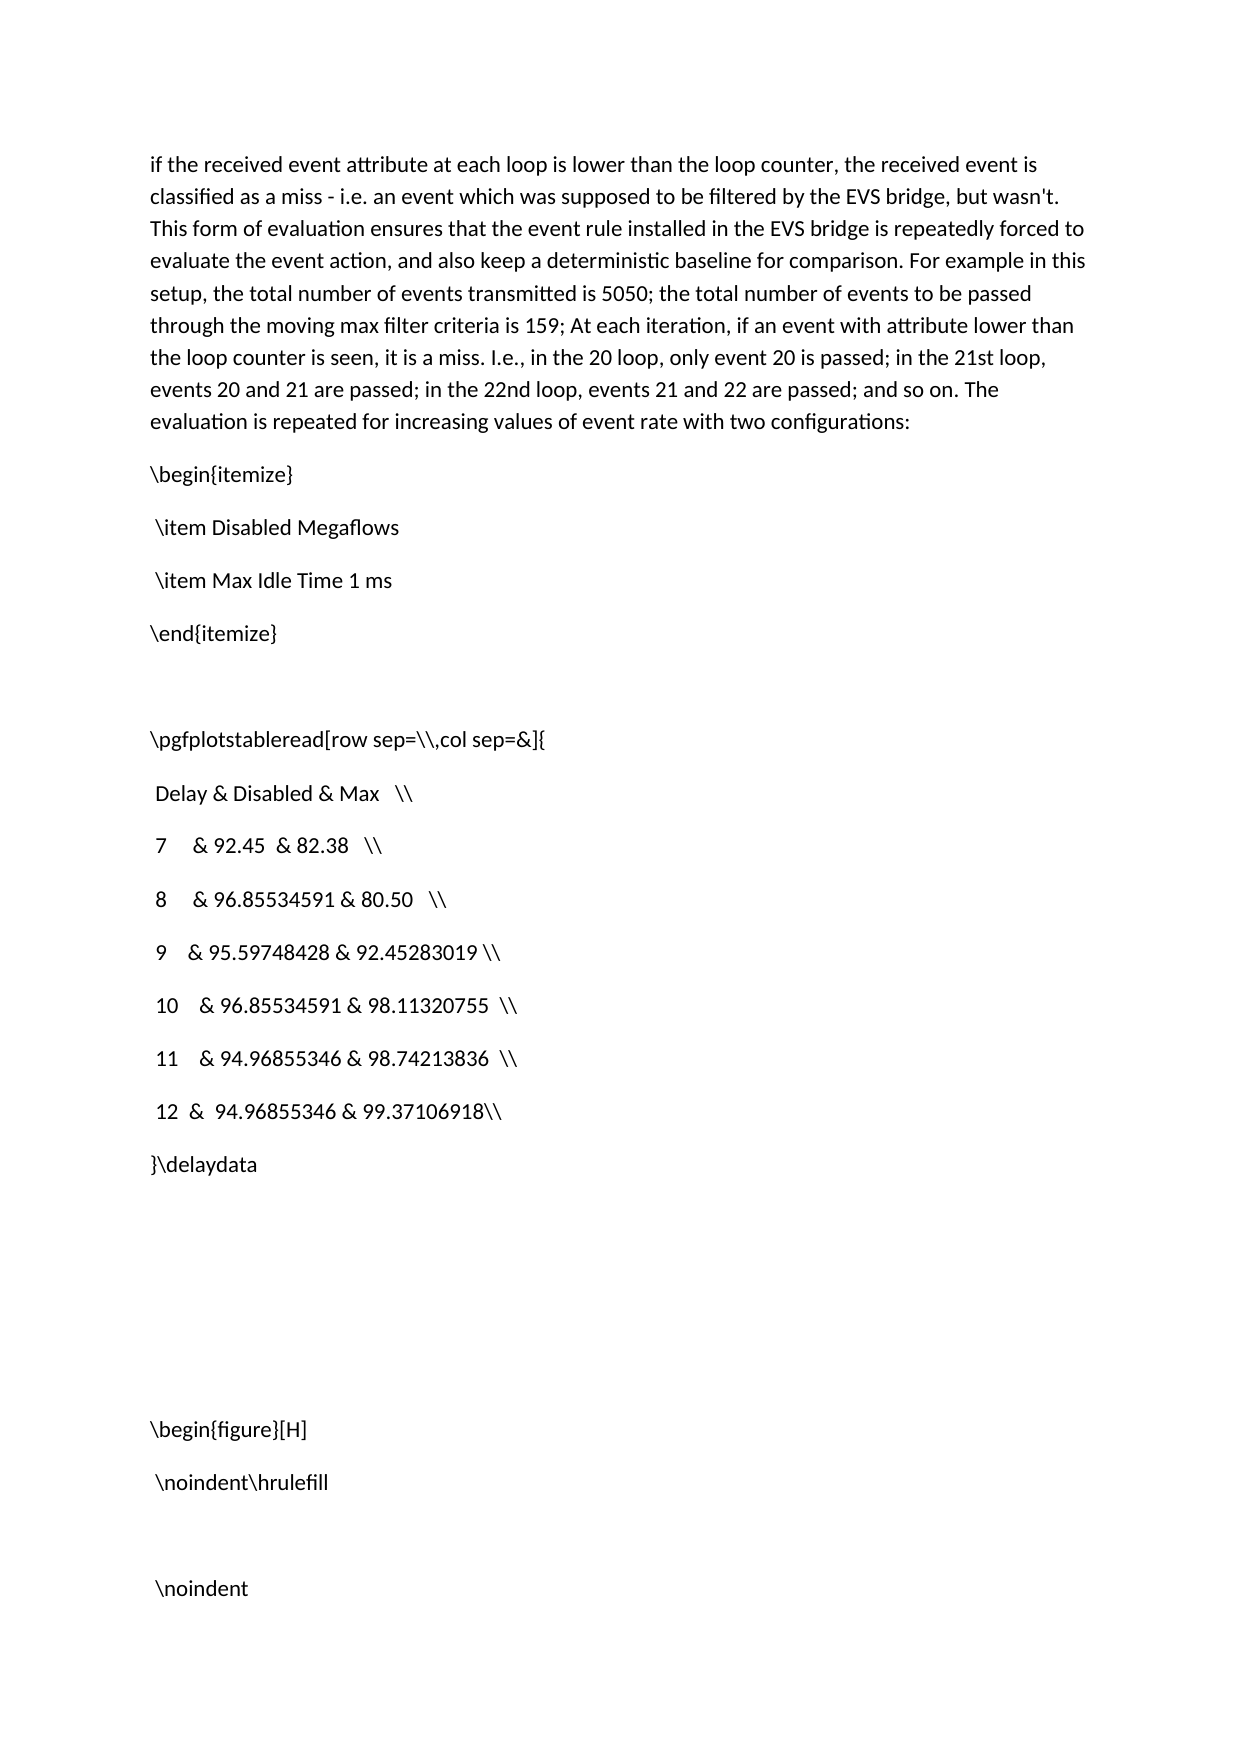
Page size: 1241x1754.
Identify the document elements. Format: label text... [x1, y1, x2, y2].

text 9 & 95.59748428 & 92.45283019 \\ [150, 938, 1090, 966]
text \pgfplotstableread[row sep=\\,col sep=&]{ [150, 726, 1090, 754]
text \noindent\hrulefill [150, 1468, 1090, 1496]
text \end{itemize} [150, 619, 1090, 648]
text \begin{itemize} [150, 461, 1090, 488]
text }\delaydata [150, 1150, 1090, 1178]
text \item Max Idle Time 1 ms [150, 567, 1090, 594]
text 7 & 92.45 & 82.38 \\ [150, 832, 1090, 860]
text 11 & 94.96855346 & 98.74213836 \\ [150, 1044, 1090, 1072]
text \noindent [150, 1574, 1090, 1602]
text Delay & Disabled & Max \\ [150, 779, 1090, 807]
text \begin{figure}[H] [150, 1415, 1090, 1443]
text 12 & 94.96855346 & 99.37106918\\ [150, 1097, 1090, 1125]
text 8 & 96.85534591 & 80.50 \\ [150, 885, 1090, 913]
text 10 & 96.85534591 & 98.11320755 \\ [150, 991, 1090, 1019]
text if the received event attribute at each loop is lower than the loop counter, the received event is classified as a miss - i.e. an event which was supposed to be filtered by the EVS bridge, but wasn't. This form of evaluation ensures that the event rule installed in the EVS bridge is repeatedly forced to evaluate the event action, and also keep a deterministic baseline for comparison. For example in this setup, the total number of events transmitted is 5050; the total number of events to be passed through the moving max filter criteria is 159; At each iteration, if an event with attribute lower than the loop counter is seen, it is a miss. I.e., in the 20 loop, only event 20 is passed; in the 21st loop, events 20 and 21 are passed; in the 22nd loop, events 21 and 22 are passed; and so on. The evaluation is repeated for increasing values of event rate with two configurations: [150, 150, 1090, 436]
text \item Disabled Megaflows [150, 513, 1090, 542]
